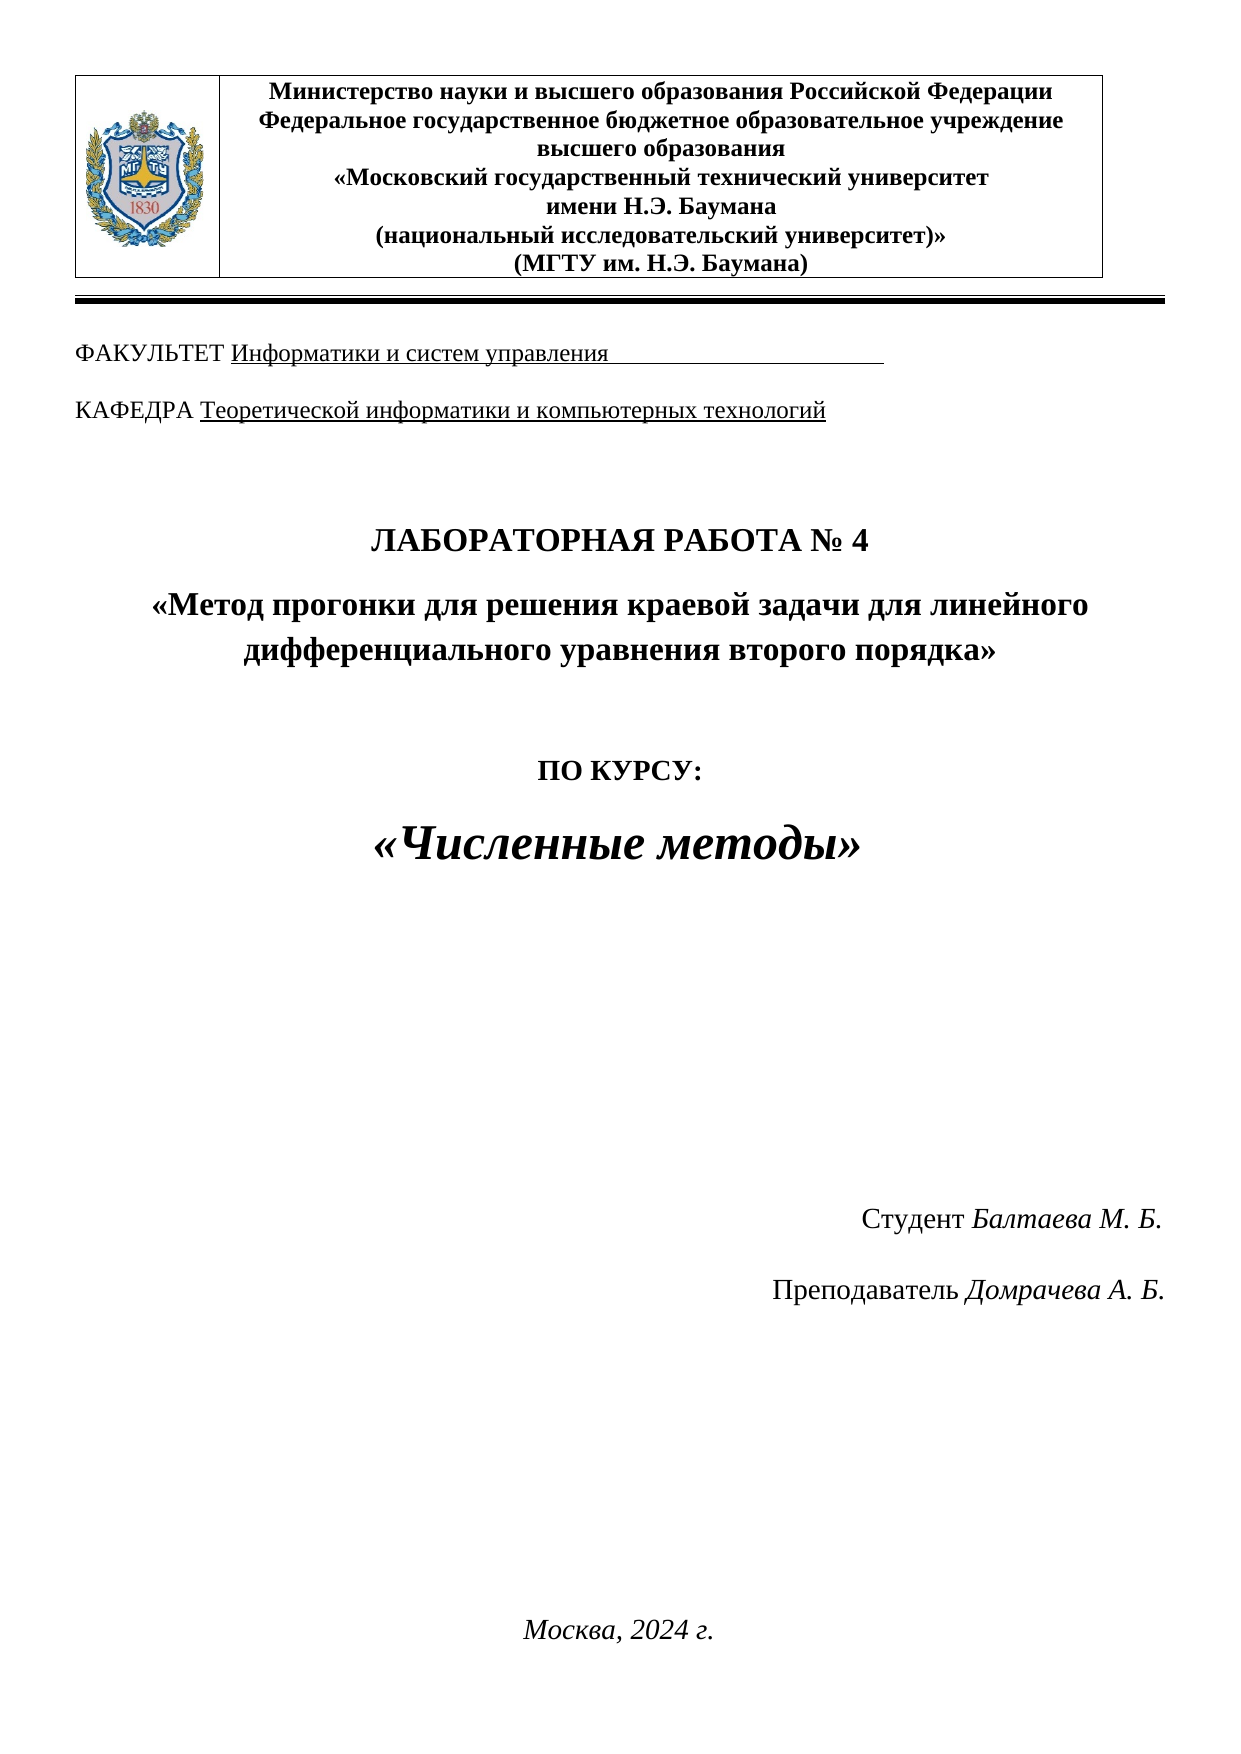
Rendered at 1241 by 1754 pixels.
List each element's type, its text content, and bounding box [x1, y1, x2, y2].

text ФАКУЛЬТЕТ Информатики и систем управления [75, 338, 1165, 366]
picture [84, 110, 203, 245]
text «Метод прогонки для решения краевой задачи для линейного дифференциального уравнения второго порядка» [75, 585, 1165, 667]
text Студент Балтаева М. Б. [591, 1201, 1165, 1235]
text Преподаватель Домрачева А. Б. [591, 1272, 1165, 1306]
table_header [76, 76, 219, 277]
text «Численные методы» [75, 812, 1165, 870]
text ПО КУРСУ: [75, 753, 1165, 787]
text ЛАБОРАТОРНАЯ РАБОТА № 4 [75, 520, 1165, 558]
table_header Министерство науки и высшего образования Российской Федерации Федеральное государственное бюджетное образовательное учреждение высшего образования «Московский государственный технический университет имени Н.Э. Баумана (национальный исследовательский университет)» (МГТУ им. Н.Э. Баумана) [220, 76, 1102, 277]
text Москва, 2024 г. [75, 1612, 1165, 1645]
text КАФЕДРА Теоретической информатики и компьютерных технологий [75, 395, 1165, 424]
